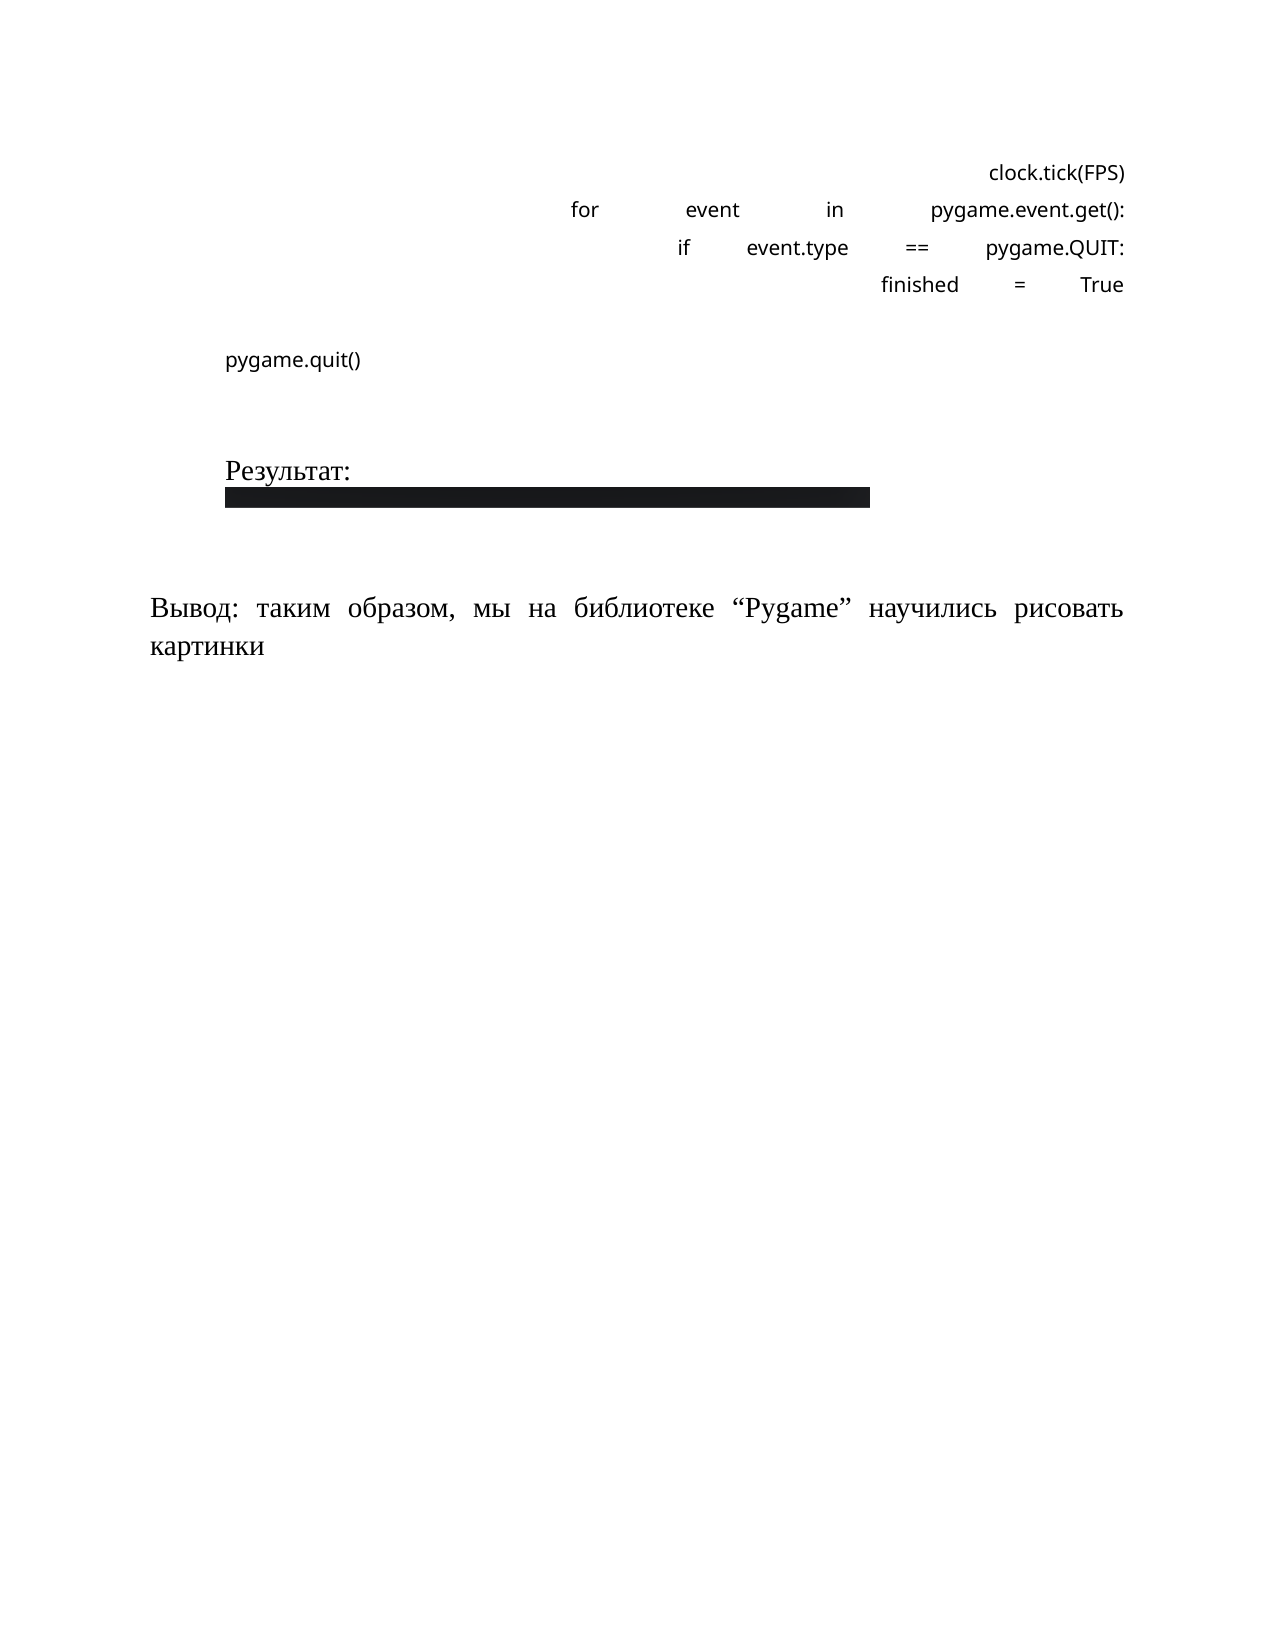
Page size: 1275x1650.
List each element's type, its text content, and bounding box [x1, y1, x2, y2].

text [225, 150, 1125, 412]
text Результат: [225, 450, 1125, 487]
text Вывод: таким образом, мы на библиотеке “Pygame” научились рисовать картинки [150, 587, 1125, 662]
